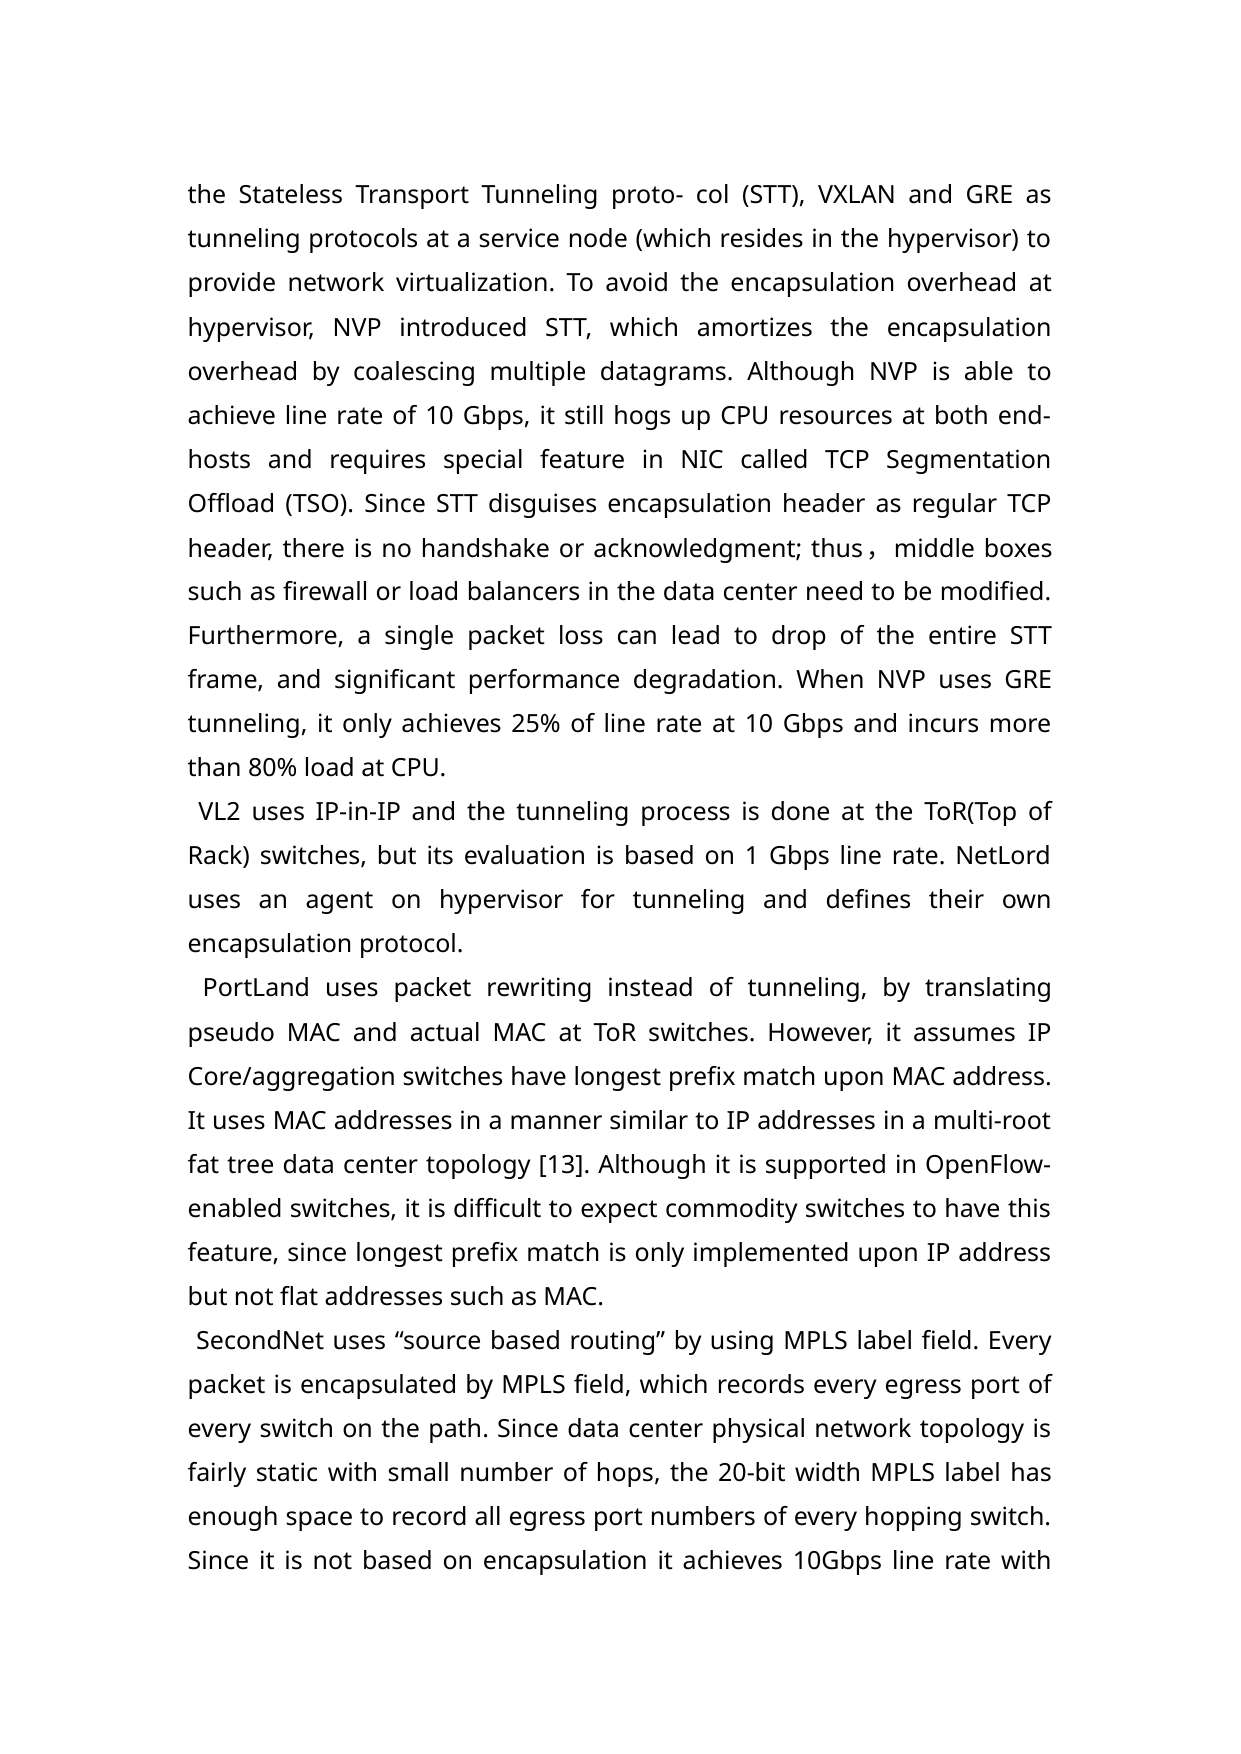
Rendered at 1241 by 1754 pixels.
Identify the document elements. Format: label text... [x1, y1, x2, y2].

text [187, 1318, 1053, 1582]
text VL2 uses IP-in-IP and the tunneling process is done at the ToR(Top of Rack) switches, but its evaluation is based on 1 Gbps line rate. NetLord uses an agent on hypervisor for tunneling and defines their own encapsulation protocol. [187, 789, 1053, 965]
text PortLand uses packet rewriting instead of tunneling, by translating pseudo MAC and actual MAC at ToR switches. However, it assumes IP Core/aggregation switches have longest prefix match upon MAC address. It uses MAC addresses in a manner similar to IP addresses in a multi-root fat tree data center topology [13]. Although it is supported in OpenFlow-enabled switches, it is difficult to expect commodity switches to have this feature, since longest prefix match is only implemented upon IP address but not flat addresses such as MAC. [187, 965, 1053, 1318]
